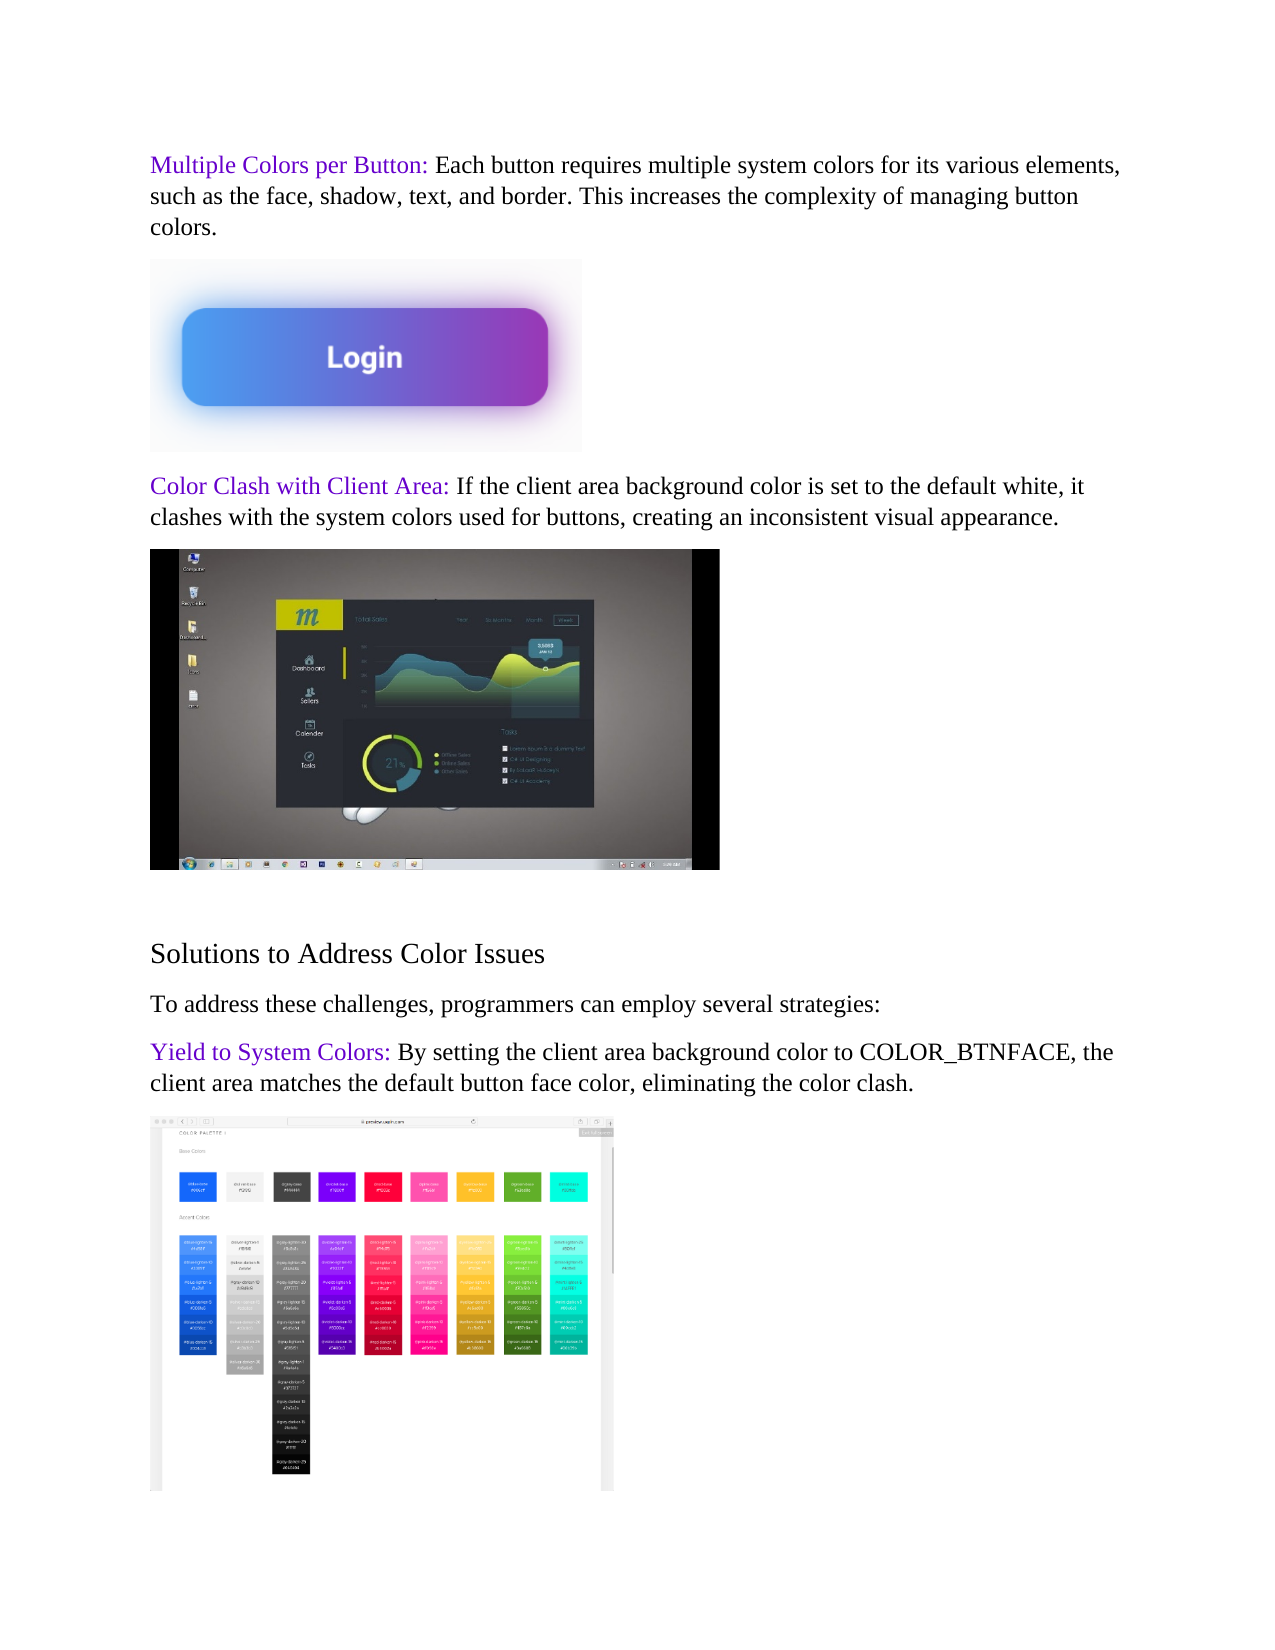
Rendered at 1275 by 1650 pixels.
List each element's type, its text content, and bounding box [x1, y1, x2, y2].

picture [150, 1116, 614, 1491]
text Color Clash with Client Area: If the client area background color is set to the default white, it clashes with the system colors used for buttons, creating an inconsistent visual appearance. [150, 471, 1125, 531]
picture [150, 549, 720, 870]
text Yield to System Colors: By setting the client area background color to COLOR_BTNFACE, the client area matches the default button face color, eliminating the color clash. [150, 1037, 1125, 1097]
text To address these challenges, programmers can employ several strategies: [150, 989, 1125, 1018]
picture [150, 259, 582, 452]
text Solutions to Address Color Issues [150, 937, 1125, 970]
text Multiple Colors per Button: Each button requires multiple system colors for its various elements, such as the face, shadow, text, and border. This increases the complexity of managing button colors. [150, 150, 1125, 241]
